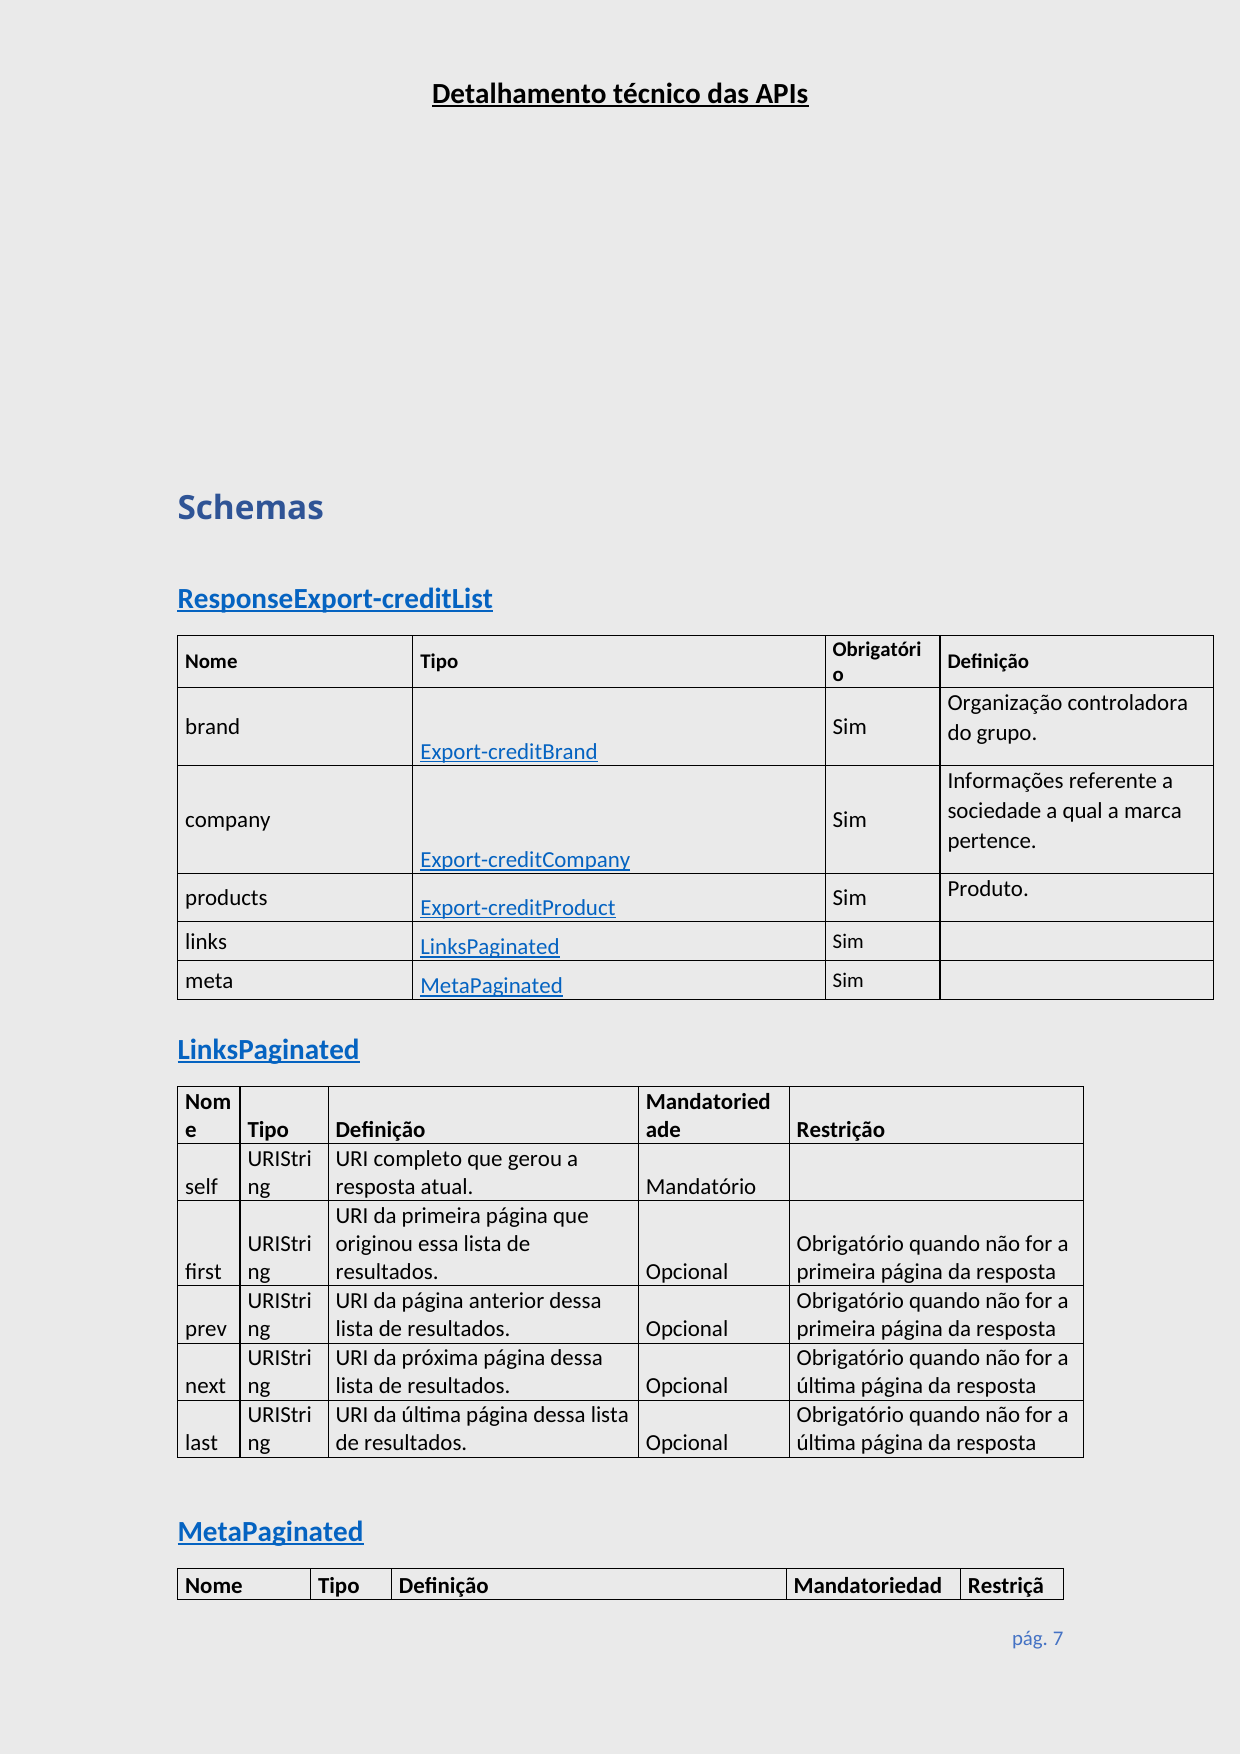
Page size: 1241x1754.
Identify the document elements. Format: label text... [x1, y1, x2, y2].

table_cell URI da primeira página que originou essa lista de resultados. [329, 1201, 638, 1285]
table_header Nome [178, 636, 412, 687]
subtitle Schemas [177, 484, 1063, 529]
table_cell URIString [241, 1401, 328, 1457]
table_cell LinksPaginated [413, 922, 825, 960]
table_cell Obrigatório quando não for a última página da resposta [790, 1344, 1083, 1399]
table_cell links [178, 922, 412, 960]
table_cell Sim [826, 961, 939, 999]
table_cell Opcional [639, 1344, 789, 1399]
table_cell MetaPaginated [413, 961, 825, 999]
table_cell Organização controladora do grupo. [941, 688, 1213, 765]
table_cell Produto. [941, 874, 1213, 921]
table_cell Opcional [639, 1286, 789, 1342]
table_cell Export-creditBrand [413, 688, 825, 765]
table_cell [941, 961, 1213, 999]
table_header Definição [392, 1569, 786, 1599]
text ResponseExport-creditList [177, 580, 1063, 616]
text MetaPaginated [177, 1513, 1063, 1548]
table_cell URI completo que gerou a resposta atual. [329, 1144, 638, 1200]
table_header Restrição [790, 1087, 1083, 1143]
table_cell prev [178, 1286, 239, 1342]
table_cell next [178, 1344, 239, 1399]
table_cell URIString [241, 1201, 328, 1285]
table_cell company [178, 766, 412, 873]
table_cell Export-creditCompany [413, 766, 825, 873]
table_cell URI da próxima página dessa lista de resultados. [329, 1344, 638, 1399]
table_cell URIString [241, 1344, 328, 1399]
table_cell meta [178, 961, 412, 999]
table_cell Sim [826, 766, 939, 873]
table_header Tipo [311, 1569, 391, 1599]
table_cell Opcional [639, 1401, 789, 1457]
table_header Obrigatório [826, 636, 939, 687]
table_cell Sim [826, 688, 939, 765]
table_header Mandatoriedade [639, 1087, 789, 1143]
table_cell Obrigatório quando não for a última página da resposta [790, 1401, 1083, 1457]
table_header Tipo [413, 636, 825, 687]
table_cell URIString [241, 1286, 328, 1342]
table_header Tipo [241, 1087, 328, 1143]
table_cell Obrigatório quando não for a primeira página da resposta [790, 1201, 1083, 1285]
table_cell products [178, 874, 412, 921]
table_cell self [178, 1144, 239, 1200]
table_cell first [178, 1201, 239, 1285]
table_header Nome [178, 1087, 239, 1143]
table_cell [941, 922, 1213, 960]
table_cell URIString [241, 1144, 328, 1200]
table_cell Sim [826, 874, 939, 921]
table_cell Informações referente a sociedade a qual a marca pertence. [941, 766, 1213, 873]
table_cell Opcional [639, 1201, 789, 1285]
table_cell last [178, 1401, 239, 1457]
table_header Mandatoriedade [787, 1569, 960, 1599]
table_cell URI da página anterior dessa lista de resultados. [329, 1286, 638, 1342]
text LinksPaginated [177, 1000, 1063, 1067]
table_header Nome [178, 1569, 310, 1599]
table_cell Mandatório [639, 1144, 789, 1200]
table_header Restrição [961, 1569, 1063, 1599]
table_header Definição [941, 636, 1213, 687]
table_cell [790, 1144, 1083, 1200]
table_cell Export-creditProduct [413, 874, 825, 921]
table_cell URI da última página dessa lista de resultados. [329, 1401, 638, 1457]
table_cell Sim [826, 922, 939, 960]
table_cell brand [178, 688, 412, 765]
table_cell Obrigatório quando não for a primeira página da resposta [790, 1286, 1083, 1342]
table_header Definição [329, 1087, 638, 1143]
